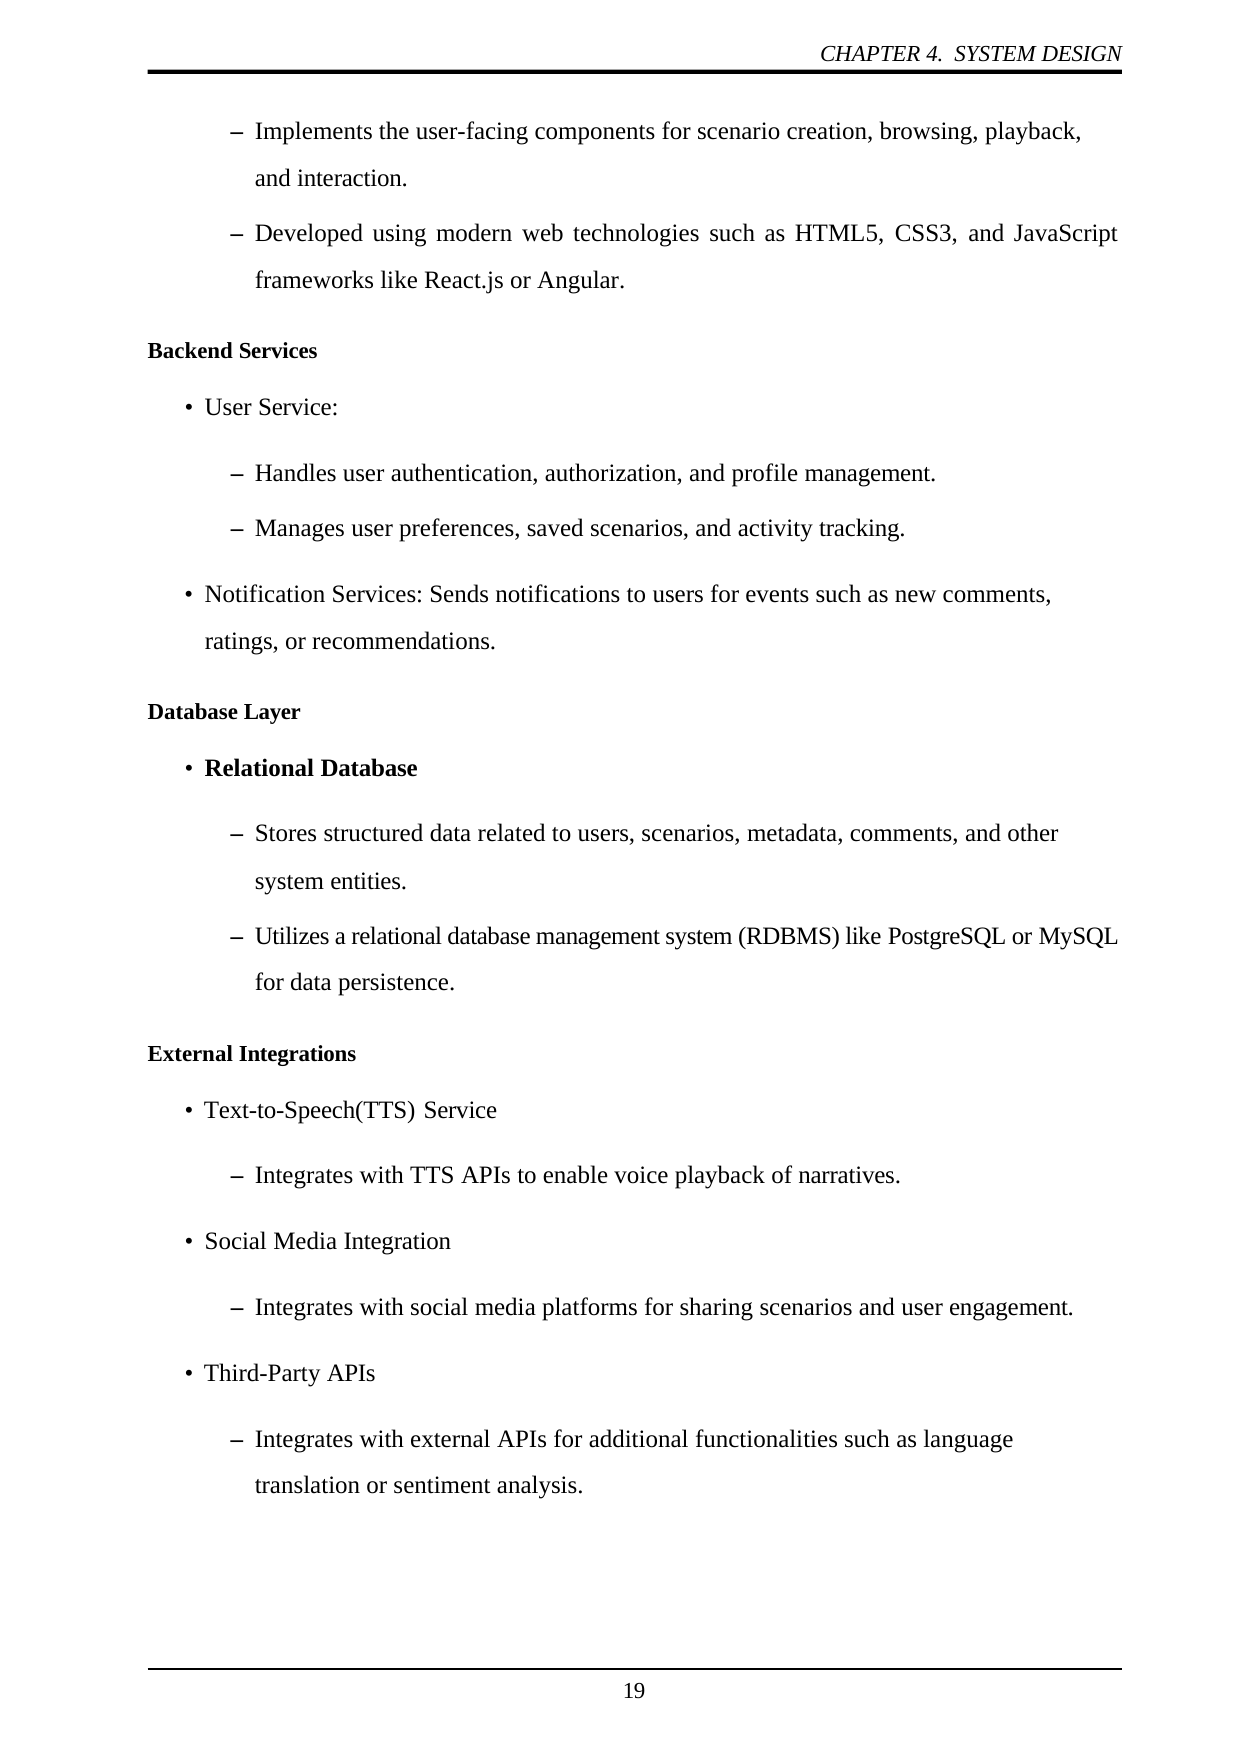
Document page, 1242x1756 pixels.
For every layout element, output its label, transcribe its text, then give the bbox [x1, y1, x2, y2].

list Handles user authentication, authorization, and profile management. [231, 458, 1192, 487]
list Manages user preferences, saved scenarios, and activity tracking. [231, 513, 1192, 542]
list Text-to-Speech(TTS) Service [184, 1095, 1192, 1123]
list Integrates with TTS APIs to enable voice playback of narratives. [231, 1161, 1192, 1189]
list User Service: [184, 392, 1192, 421]
list Notification Services: Sends notifications to users for events such as new comments, ratings, or recommendations. [184, 579, 1126, 654]
list Stores structured data related to users, scenarios, metadata, comments, and other system entities. [230, 818, 1123, 895]
list Implements the user-facing components for scenario creation, browsing, playback, and interaction. [230, 116, 1122, 192]
list Third-Party APIs [184, 1358, 1192, 1386]
text External Integrations [147, 1040, 1192, 1066]
text Database Layer [147, 698, 1192, 724]
text Backend Services [147, 337, 1192, 364]
list Utilizes a relational database management system (RDBMS) like PostgreSQL or MySQL for data persistence. [230, 921, 1121, 996]
list Integrates with external APIs for additional functionalities such as language translation or sentiment analysis. [230, 1424, 1122, 1499]
list Social Media Integration [184, 1226, 1192, 1255]
subtitle Relational Database [184, 753, 1192, 782]
list Integrates with social media platforms for sharing scenarios and user engagement. [231, 1292, 1192, 1321]
list Developed using modern web technologies such as HTML5, CSS3, and JavaScript frameworks like React.js or Angular. [230, 218, 1122, 293]
